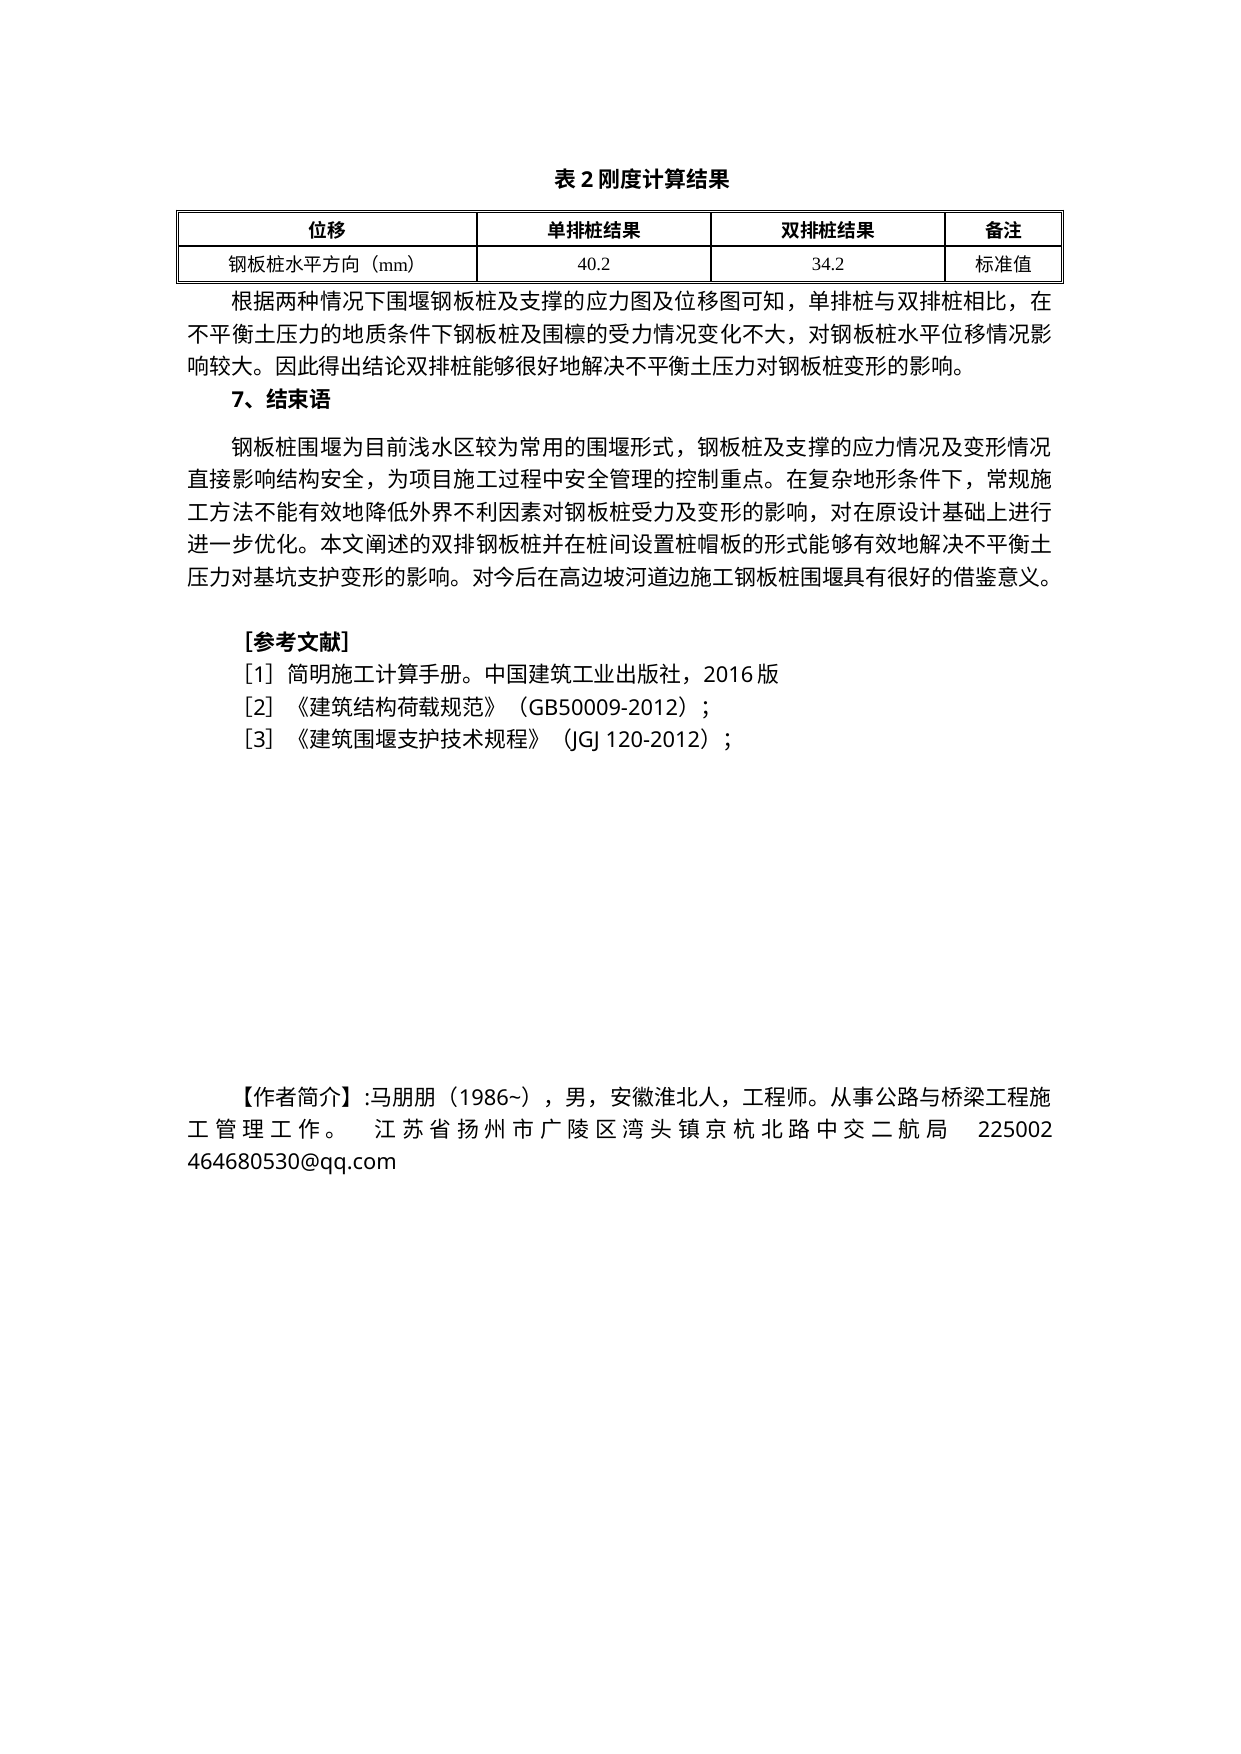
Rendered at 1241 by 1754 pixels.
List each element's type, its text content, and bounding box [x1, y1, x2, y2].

text 根据两种情况下围堰钢板桩及支撑的应力图及位移图可知，单排桩与双排桩相比，在不平衡土压力的地质条件下钢板桩及围檩的受力情况变化不大，对钢板桩水平位移情况影响较大。因此得出结论双排桩能够很好地解决不平衡土压力对钢板桩变形的影响。 [187, 284, 1053, 381]
text ［3］《建筑围堰支护技术规程》（JGJ 120-2012）； [187, 722, 1053, 754]
text 表2 刚度计算结果 [187, 162, 1053, 194]
table_header 单排桩结果 [478, 213, 710, 245]
text ［1］简明施工计算手册。中国建筑工业出版社，2016版 [187, 657, 1053, 689]
table_cell 钢板桩水平方向（mm） [179, 247, 476, 281]
text 7、结束语 [187, 381, 1053, 414]
text 钢板桩围堰为目前浅水区较为常用的围堰形式，钢板桩及支撑的应力情况及变形情况直接影响结构安全，为项目施工过程中安全管理的控制重点。在复杂地形条件下，常规施工方法不能有效地降低外界不利因素对钢板桩受力及变形的影响，对在原设计基础上进行进一步优化。本文阐述的双排钢板桩并在桩间设置桩帽板的形式能够有效地解决不平衡土压力对基坑支护变形的影响。对今后在高边坡河道边施工钢板桩围堰具有很好的借鉴意义。 [187, 429, 1053, 592]
table_cell 标准值 [946, 247, 1061, 281]
table_header 双排桩结果 [712, 213, 944, 245]
text ［参考文献］ [187, 624, 1053, 657]
table_header 备注 [946, 213, 1061, 245]
text ［2］《建筑结构荷载规范》（GB50009-2012）； [187, 689, 1053, 722]
text 【作者简介】:马朋朋（1986~），男，安徽淮北人，工程师。从事公路与桥梁工程施工管理工作。 江苏省扬州市广陵区湾头镇京杭北路中交二航局 225002 464680530@qq.com [187, 1079, 1053, 1177]
table_cell 40.2 [478, 247, 710, 281]
table_cell 34.2 [712, 247, 944, 281]
table_header 位移 [179, 213, 476, 245]
